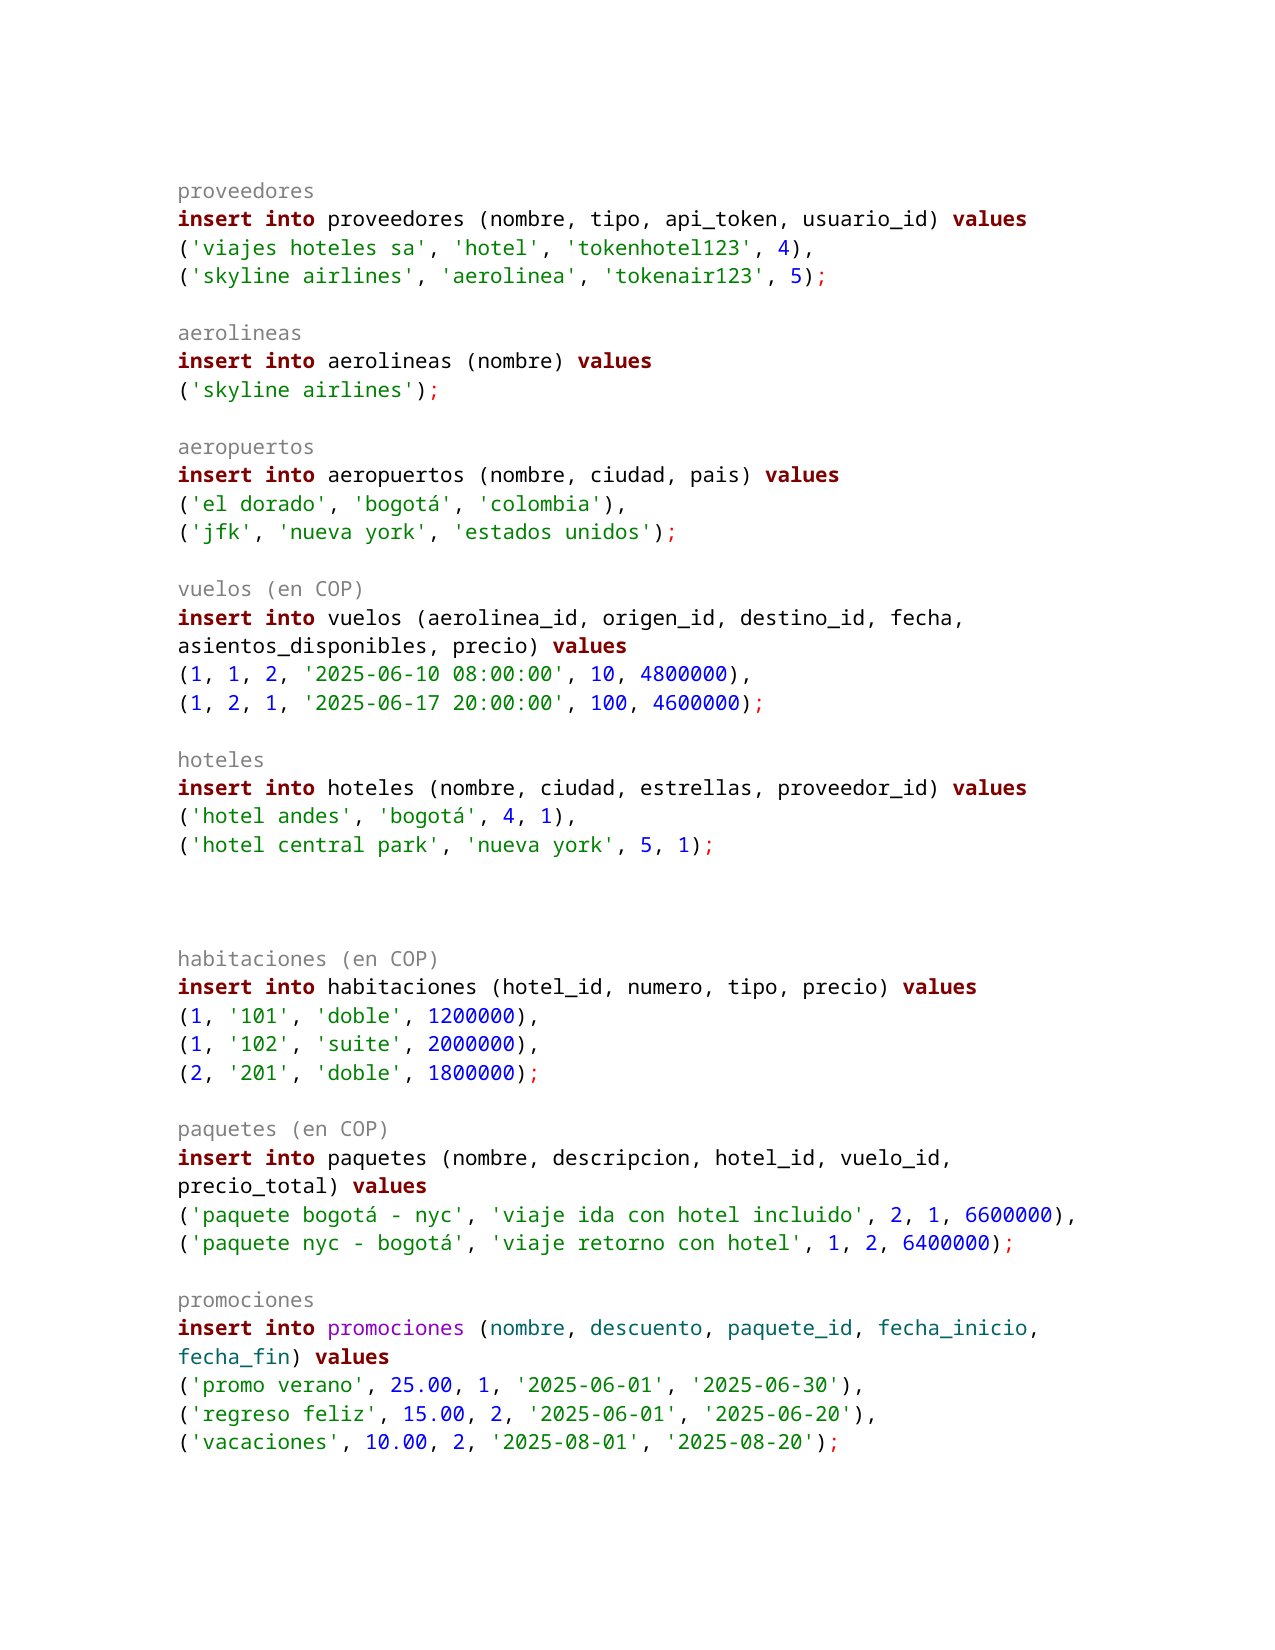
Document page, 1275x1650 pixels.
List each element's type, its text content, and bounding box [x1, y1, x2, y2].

text (1, '102', 'suite', 2000000), [177, 1029, 1098, 1058]
text habitaciones (en COP) [177, 944, 1098, 972]
text ('skyline airlines'); [177, 375, 1098, 403]
text ('skyline airlines', 'aerolinea', 'tokenair123', 5); [177, 261, 1098, 290]
text ('paquete bogotá - nyc', 'viaje ida con hotel incluido', 2, 1, 6600000), [177, 1200, 1098, 1228]
text proveedores [177, 176, 1098, 204]
text ('hotel andes', 'bogotá', 4, 1), [177, 802, 1098, 830]
text insert into proveedores (nombre, tipo, api_token, usuario_id) values [177, 204, 1098, 233]
text ('regreso feliz', 15.00, 2, '2025-06-01', '2025-06-20'), [177, 1399, 1098, 1427]
text vuelos (en COP) [177, 574, 1098, 603]
text promociones [177, 1285, 1098, 1313]
text aerolineas [177, 318, 1098, 347]
text insert into aeropuertos (nombre, ciudad, pais) values [177, 460, 1098, 489]
text (1, 2, 1, '2025-06-17 20:00:00', 100, 4600000); [177, 688, 1098, 716]
text aeropuertos [177, 432, 1098, 460]
text ('vacaciones', 10.00, 2, '2025-08-01', '2025-08-20'); [177, 1427, 1098, 1456]
text ('el dorado', 'bogotá', 'colombia'), [177, 489, 1098, 517]
text (1, 1, 2, '2025-06-10 08:00:00', 10, 4800000), [177, 659, 1098, 688]
text ('promo verano', 25.00, 1, '2025-06-01', '2025-06-30'), [177, 1370, 1098, 1399]
text insert into vuelos (aerolinea_id, origen_id, destino_id, fecha, asientos_disponibles, precio) values [177, 603, 1098, 659]
text ('hotel central park', 'nueva york', 5, 1); [177, 830, 1098, 858]
text paquetes (en COP) [177, 1114, 1098, 1143]
text insert into promociones (nombre, descuento, paquete_id, fecha_inicio, fecha_fin) values [177, 1313, 1098, 1370]
text insert into aerolineas (nombre) values [177, 347, 1098, 375]
text (1, '101', 'doble', 1200000), [177, 1001, 1098, 1029]
text (2, '201', 'doble', 1800000); [177, 1058, 1098, 1086]
text ('paquete nyc - bogotá', 'viaje retorno con hotel', 1, 2, 6400000); [177, 1228, 1098, 1257]
text hoteles [177, 745, 1098, 773]
text ('viajes hoteles sa', 'hotel', 'tokenhotel123', 4), [177, 233, 1098, 261]
text insert into hoteles (nombre, ciudad, estrellas, proveedor_id) values [177, 773, 1098, 802]
text ('jfk', 'nueva york', 'estados unidos'); [177, 517, 1098, 546]
text insert into habitaciones (hotel_id, numero, tipo, precio) values [177, 972, 1098, 1001]
text insert into paquetes (nombre, descripcion, hotel_id, vuelo_id, precio_total) values [177, 1143, 1098, 1200]
